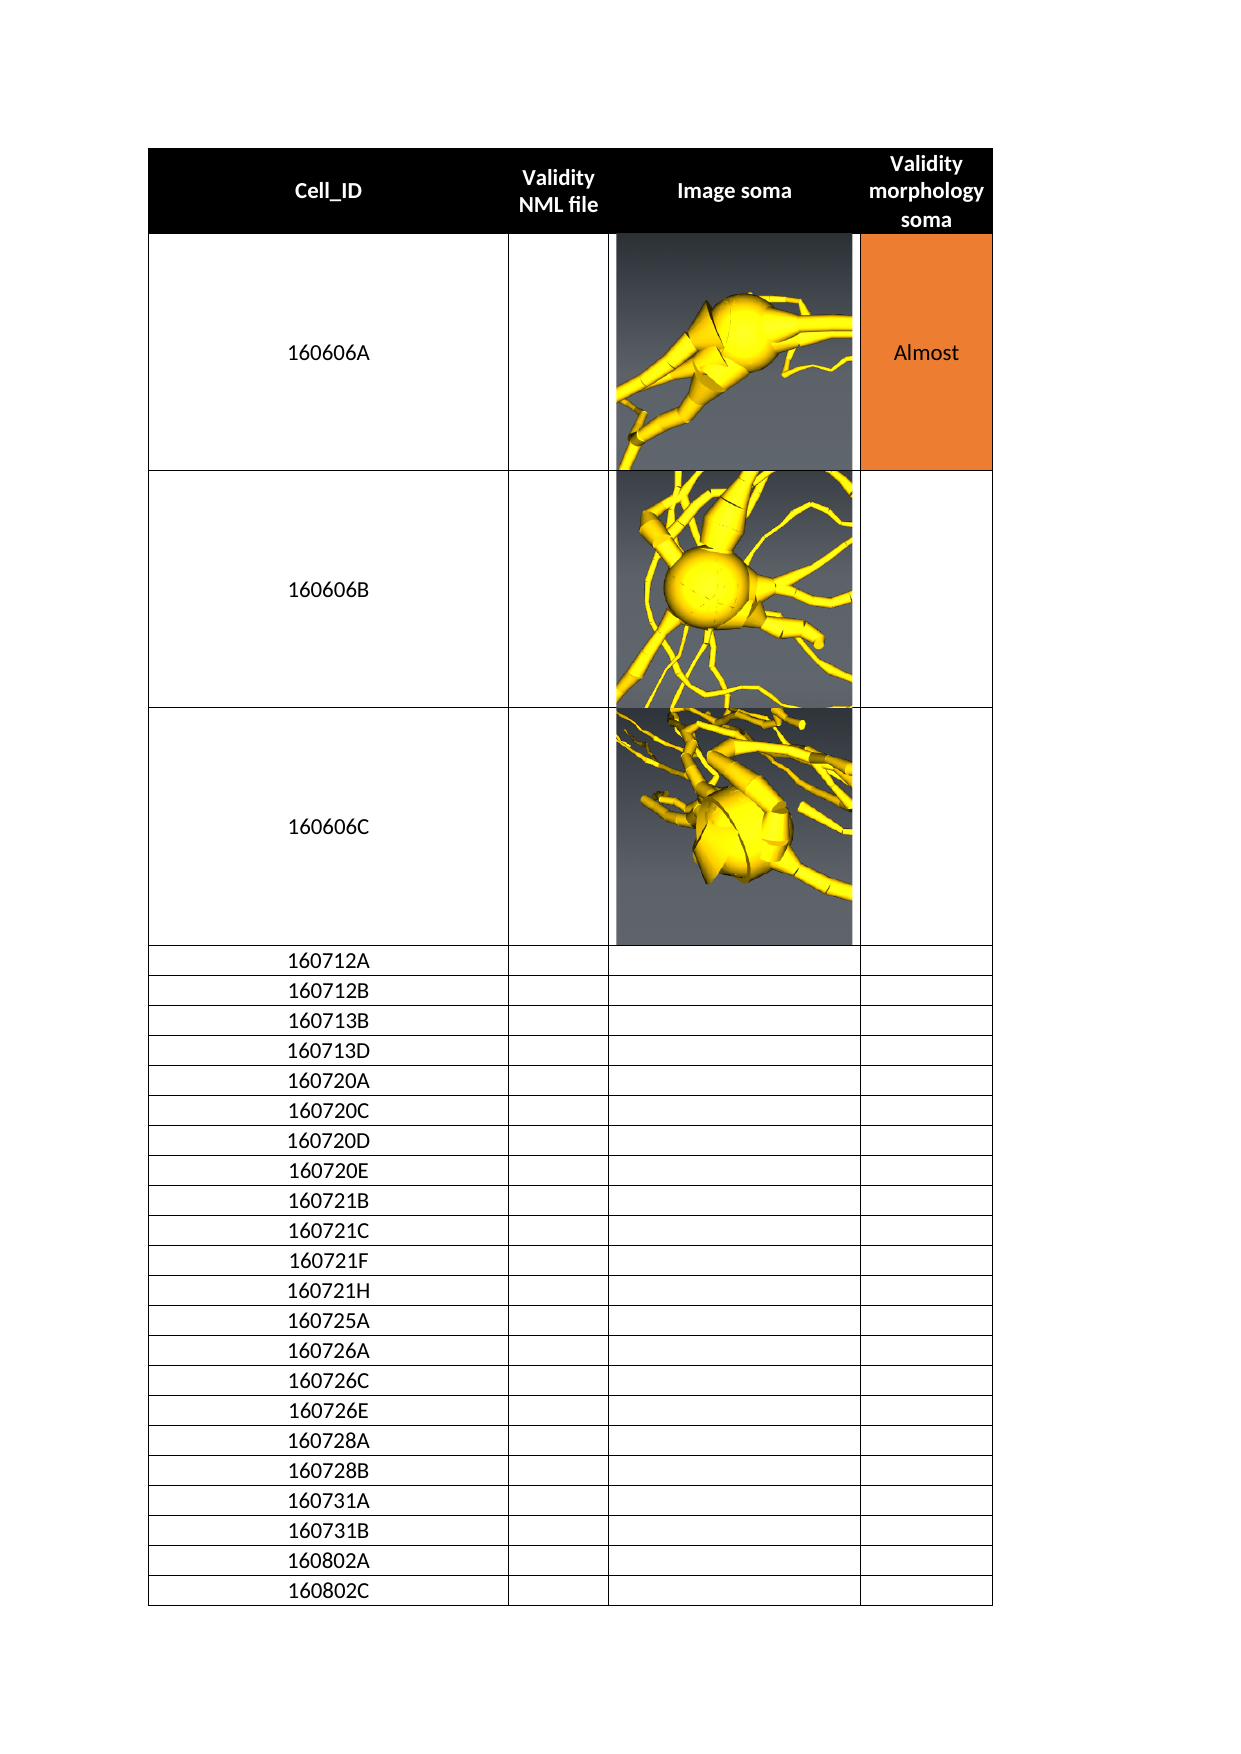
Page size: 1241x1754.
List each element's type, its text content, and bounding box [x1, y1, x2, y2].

table_cell [609, 1426, 860, 1454]
table_header Validity morphology soma [861, 149, 992, 233]
table_cell 160721F [149, 1246, 508, 1274]
table_cell [861, 1006, 992, 1034]
table_cell [861, 1576, 992, 1604]
table_cell 160713D [149, 1036, 508, 1064]
table_cell [861, 946, 992, 974]
table_cell [509, 1456, 608, 1484]
table_header Validity NML file [509, 149, 608, 233]
table_cell [861, 1306, 992, 1334]
table_cell 160713B [149, 1006, 508, 1034]
table_cell Almost [861, 234, 992, 470]
table_cell [861, 708, 992, 944]
table_cell [609, 1516, 860, 1544]
table_cell [861, 1246, 992, 1274]
table_cell [509, 1186, 608, 1214]
table_cell [609, 1066, 860, 1094]
table_cell [609, 1456, 860, 1484]
table_cell [853, 471, 860, 707]
table_cell [861, 976, 992, 1004]
table_cell 160721B [149, 1186, 508, 1214]
table_cell 160720D [149, 1126, 508, 1154]
table_cell 160606A [149, 234, 508, 470]
table_cell [861, 1156, 992, 1184]
table_cell [509, 1276, 608, 1304]
table_cell 160606C [149, 708, 508, 944]
table_cell 160726C [149, 1366, 508, 1394]
table_cell [509, 976, 608, 1004]
table_cell [609, 471, 616, 707]
table_cell [509, 1156, 608, 1184]
table_cell [609, 1156, 860, 1184]
table_cell [861, 1216, 992, 1244]
table_cell 160721C [149, 1216, 508, 1244]
table_cell 160720A [149, 1066, 508, 1094]
table_cell [861, 1396, 992, 1424]
table_cell [509, 1036, 608, 1064]
table_cell 160731B [149, 1516, 508, 1544]
table_cell [861, 1096, 992, 1124]
table_cell [609, 708, 616, 944]
table_cell 160720C [149, 1096, 508, 1124]
table_cell [609, 1486, 860, 1514]
table_cell 160726A [149, 1336, 508, 1364]
table_cell [861, 1366, 992, 1394]
table_cell [509, 1396, 608, 1424]
table_cell [861, 1426, 992, 1454]
table_cell [609, 234, 616, 470]
table_cell [861, 1186, 992, 1214]
table_cell [861, 1456, 992, 1484]
table_cell [609, 1546, 860, 1574]
table_cell 160802C [149, 1576, 508, 1604]
table_cell 160731A [149, 1486, 508, 1514]
table_cell [861, 1036, 992, 1064]
table_cell [861, 1516, 992, 1544]
table_cell [609, 1126, 860, 1154]
table_cell [609, 1036, 860, 1064]
table_cell [509, 1246, 608, 1274]
table_cell [509, 1066, 608, 1094]
table_cell [609, 946, 860, 974]
table_cell 160728B [149, 1456, 508, 1484]
table_cell [609, 1276, 860, 1304]
table_cell [509, 1546, 608, 1574]
table_cell [861, 1546, 992, 1574]
table_cell [609, 976, 860, 1004]
table_cell [861, 1486, 992, 1514]
table_cell [509, 1486, 608, 1514]
table_cell [853, 234, 860, 470]
table_cell [509, 471, 608, 707]
table_cell 160712B [149, 976, 508, 1004]
table_cell [861, 1066, 992, 1094]
table_cell 160728A [149, 1426, 508, 1454]
table_cell [509, 1126, 608, 1154]
table_cell [509, 1306, 608, 1334]
table_cell [609, 1186, 860, 1214]
table_cell 160726E [149, 1396, 508, 1424]
table_cell 160720E [149, 1156, 508, 1184]
table_cell [861, 1126, 992, 1154]
table_cell [609, 1246, 860, 1274]
table_cell [509, 1576, 608, 1604]
table_cell [509, 1366, 608, 1394]
table_cell [609, 1366, 860, 1394]
table_cell 160725A [149, 1306, 508, 1334]
table_cell [861, 471, 992, 707]
table_cell [509, 1216, 608, 1244]
table_cell [609, 1576, 860, 1604]
table_cell [609, 1216, 860, 1244]
table_cell [509, 1426, 608, 1454]
table_cell [609, 1306, 860, 1334]
table_header Cell_ID [149, 149, 508, 233]
table_cell [509, 1006, 608, 1034]
table_cell [509, 1096, 608, 1124]
table_cell [509, 946, 608, 974]
table_cell [509, 1336, 608, 1364]
table_cell [853, 708, 860, 944]
table_cell [861, 1276, 992, 1304]
table_cell [609, 1396, 860, 1424]
table_cell [609, 1336, 860, 1364]
table_cell [861, 1336, 992, 1364]
table_cell 160712A [149, 946, 508, 974]
table_cell [609, 1096, 860, 1124]
picture [616, 233, 853, 470]
table_cell [509, 1516, 608, 1544]
table_cell [509, 234, 608, 470]
table_cell 160606B [149, 471, 508, 707]
table_cell [509, 708, 608, 944]
table_cell [609, 1006, 860, 1034]
table_header Image soma [609, 149, 860, 233]
picture [616, 471, 853, 945]
table_cell 160802A [149, 1546, 508, 1574]
table_cell 160721H [149, 1276, 508, 1304]
